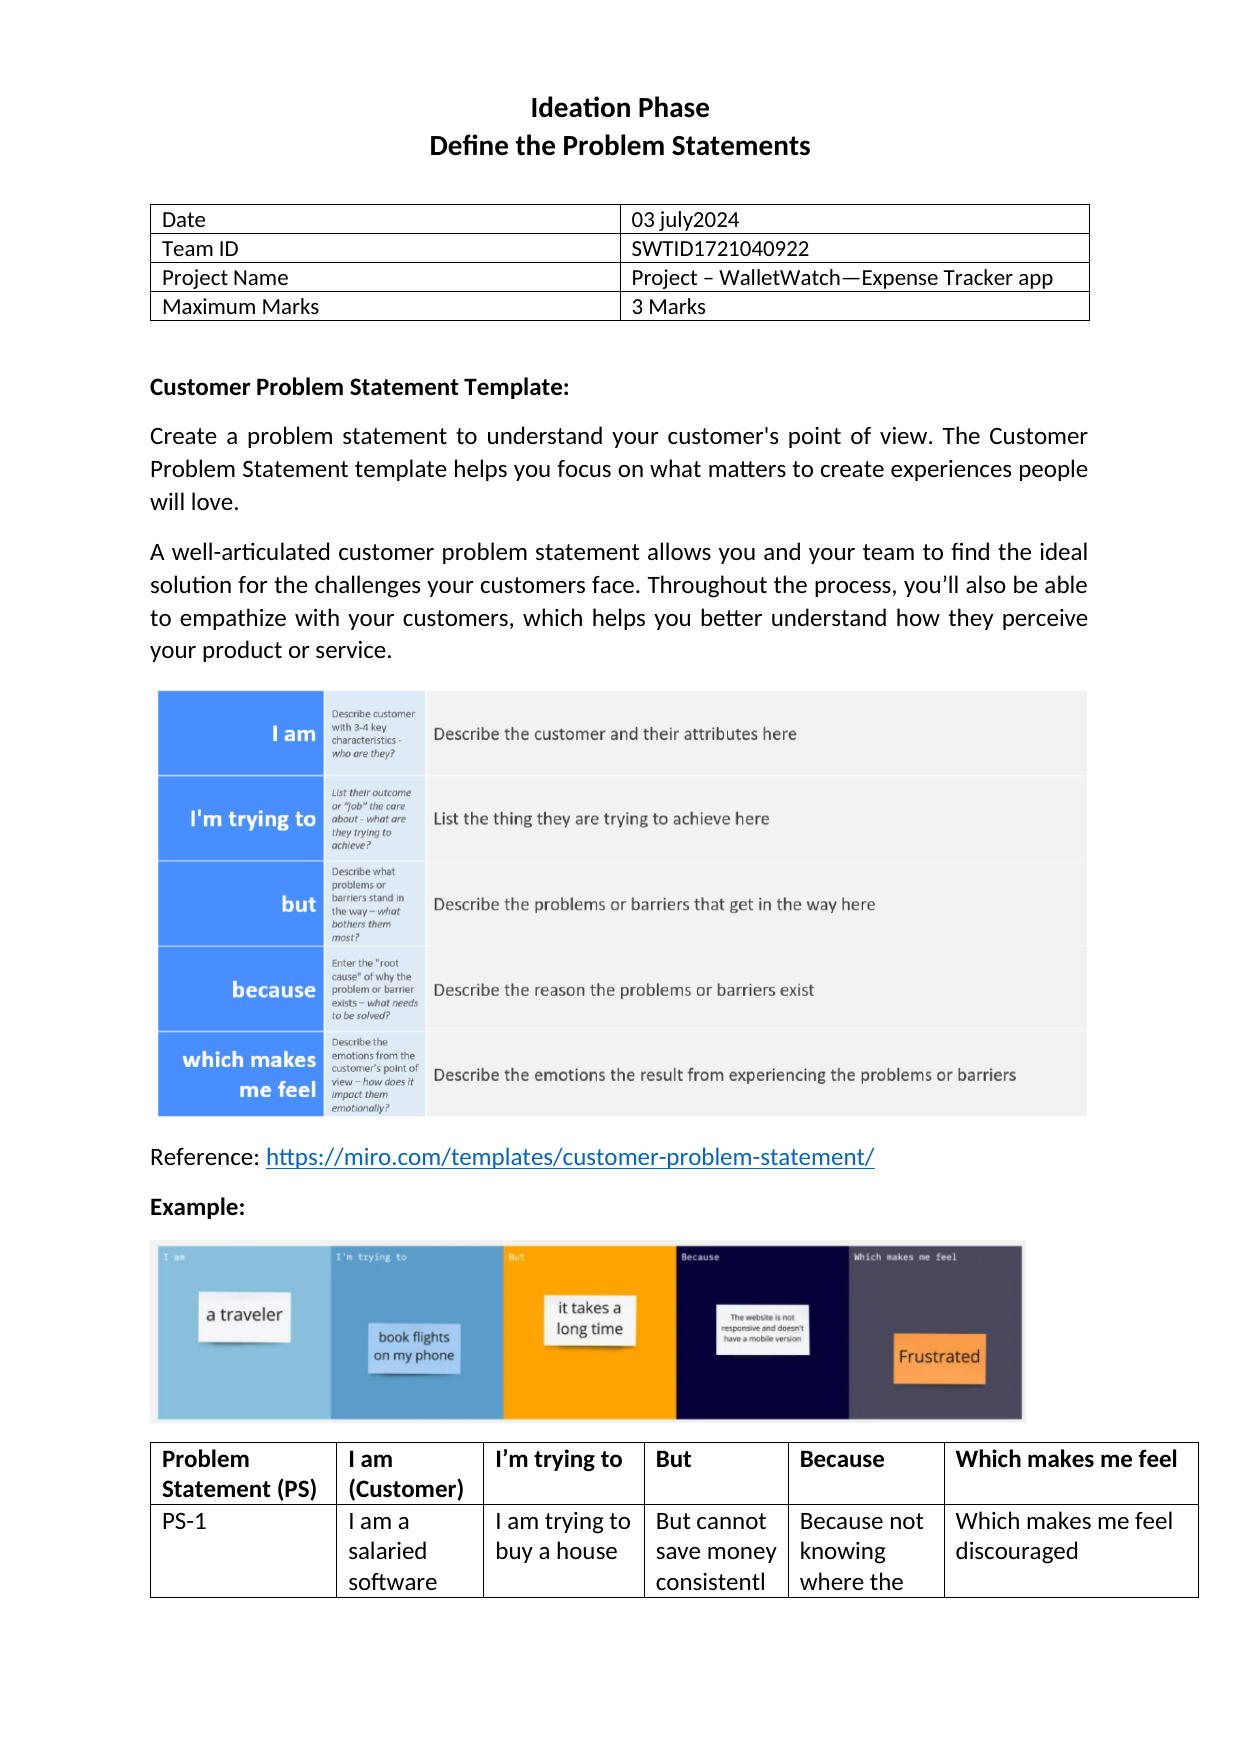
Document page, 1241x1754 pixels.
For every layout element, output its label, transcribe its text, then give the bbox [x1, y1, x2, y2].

picture [150, 684, 1091, 1123]
picture [150, 1240, 1027, 1423]
text Customer Problem Statement Template: [150, 371, 1090, 401]
text Define the Problem Statements [150, 127, 1090, 163]
table_header Date [151, 205, 620, 233]
table_cell Team ID [151, 234, 620, 262]
table_cell Because not knowing where the money is being spent [789, 1505, 944, 1597]
table_cell 3 Marks [621, 292, 1089, 320]
table_header But [645, 1443, 788, 1504]
table_cell I am trying to buy a house [484, 1505, 644, 1597]
table_cell But cannot save money consistently [645, 1505, 788, 1597]
text Create a problem statement to understand your customer's point of view. The Customer Problem Statement template helps you focus on what matters to create experiences people will love. [150, 420, 1090, 517]
table_header Problem Statement (PS) [151, 1443, 336, 1504]
table_cell I am a salaried software employee [337, 1505, 483, 1597]
text Example: [150, 1191, 1090, 1222]
table_header Because [789, 1443, 944, 1504]
table_cell Project Name [151, 263, 620, 291]
table_cell SWTID1721040922 [621, 234, 1089, 262]
text Ideation Phase [150, 89, 1090, 124]
text A well-articulated customer problem statement allows you and your team to find the ideal solution for the challenges your customers face. Throughout the process, you’ll also be able to empathize with your customers, which helps you better understand how they perceive your product or service. [150, 536, 1090, 665]
table_header Which makes me feel [945, 1443, 1198, 1504]
table_cell Which makes me feel discouraged [945, 1505, 1198, 1597]
table_cell Maximum Marks [151, 292, 620, 320]
table_header 03 july2024 [621, 205, 1089, 233]
table_header I’m trying to [484, 1443, 644, 1504]
text Reference: https://miro.com/templates/customer-problem-statement/ [150, 1142, 1090, 1172]
table_header I am (Customer) [337, 1443, 483, 1504]
table_cell PS-1 [151, 1505, 336, 1597]
table_cell Project – WalletWatch—Expense Tracker app [621, 263, 1089, 291]
